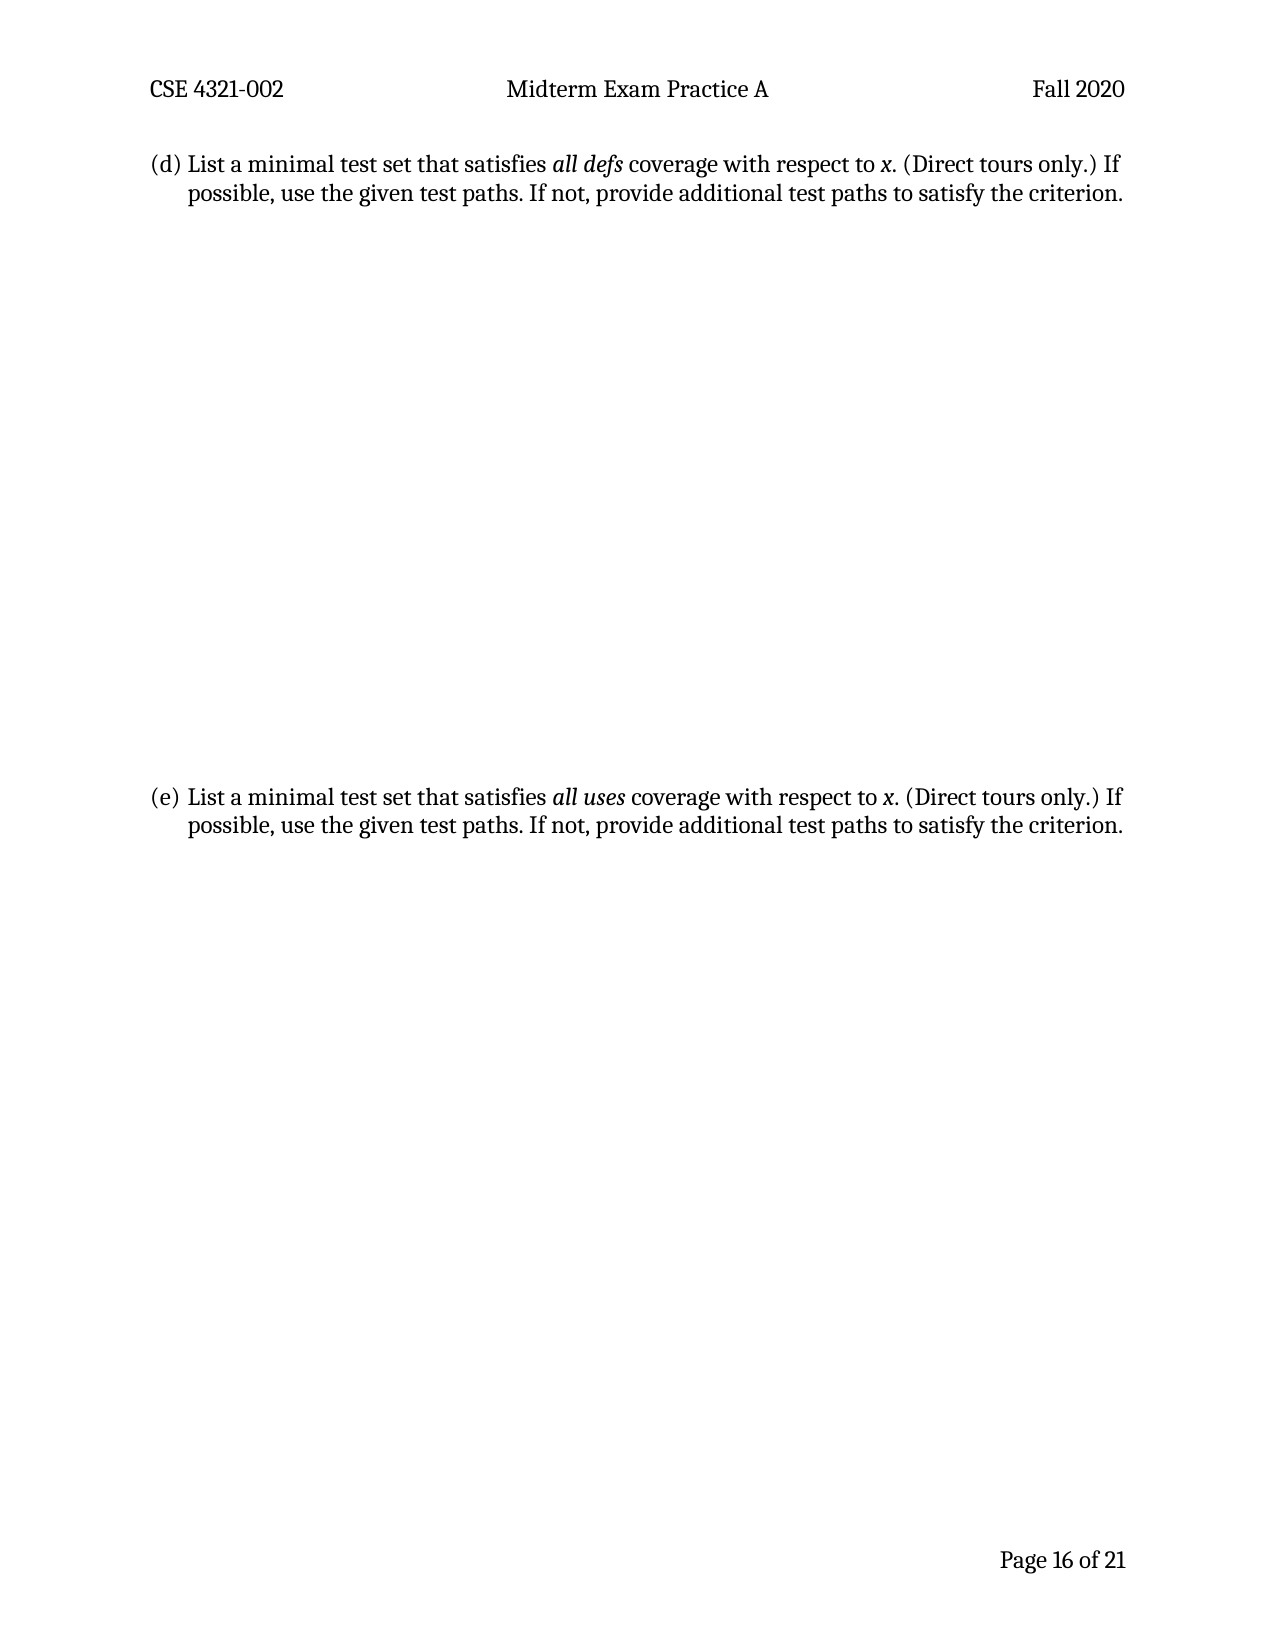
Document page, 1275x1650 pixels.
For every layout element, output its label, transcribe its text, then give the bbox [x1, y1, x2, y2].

list List a minimal test set that satisfies all defs coverage with respect to x. (Direct tours only.) If possible, use the given test paths. If not, provide additional test paths to satisfy the criterion. [150, 150, 1125, 207]
list List a minimal test set that satisfies all uses coverage with respect to x. (Direct tours only.) If possible, use the given test paths. If not, provide additional test paths to satisfy the criterion. [150, 782, 1125, 840]
